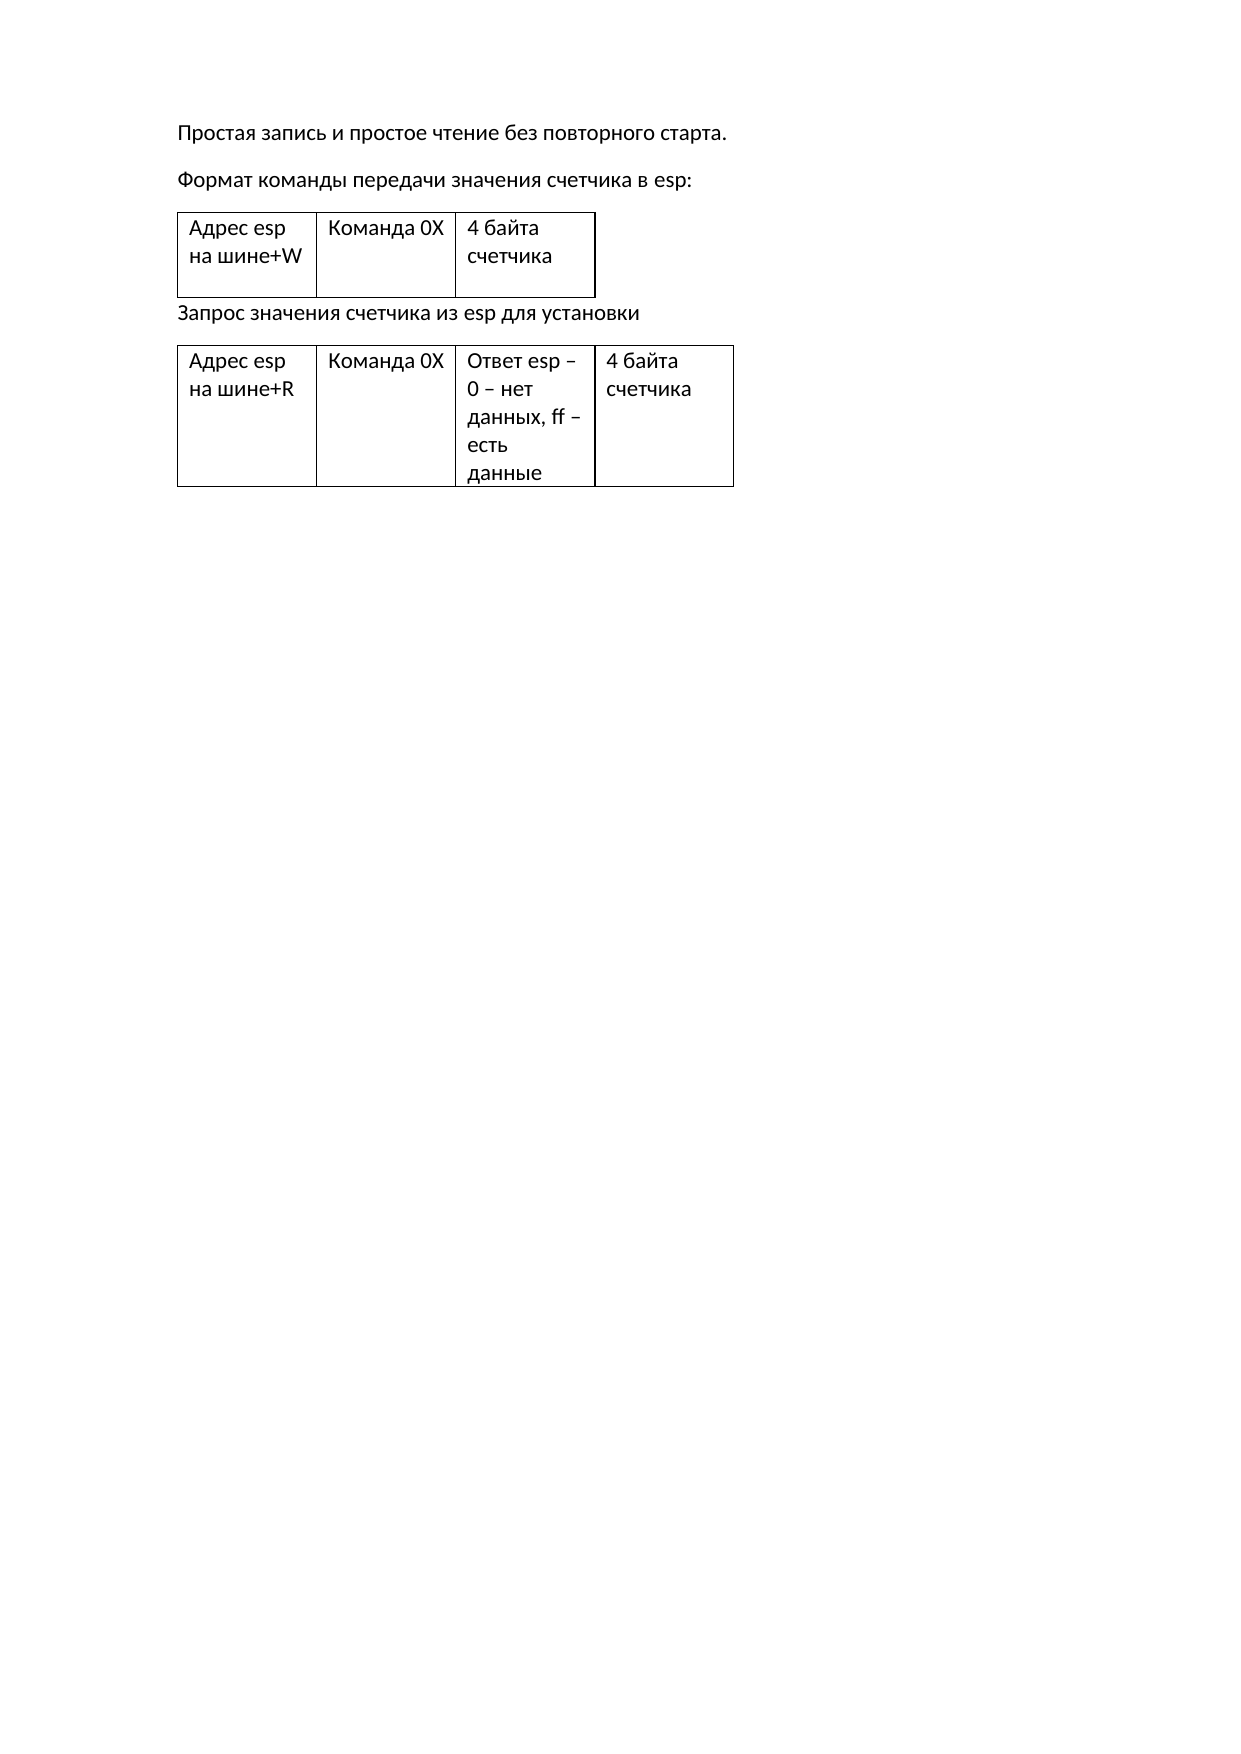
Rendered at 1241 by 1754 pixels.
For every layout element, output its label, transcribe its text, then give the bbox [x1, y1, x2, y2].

text Запрос значения счетчика из esp для установки [177, 298, 1152, 326]
table_header Адрес esp на шине+R [178, 346, 316, 486]
table_header 4 байта счетчика [596, 346, 733, 486]
table_header Команда 0X [317, 346, 455, 486]
table_header 4 байта счетчика [456, 213, 594, 297]
table_header Адрес esp на шине+W [178, 213, 316, 297]
table_header Команда 0X [317, 213, 455, 297]
text Простая запись и простое чтение без повторного старта. [177, 118, 1152, 146]
table_header Ответ esp – 0 – нет данных, ff – есть данные [456, 346, 594, 486]
text Формат команды передачи значения счетчика в esp: [177, 165, 1152, 193]
